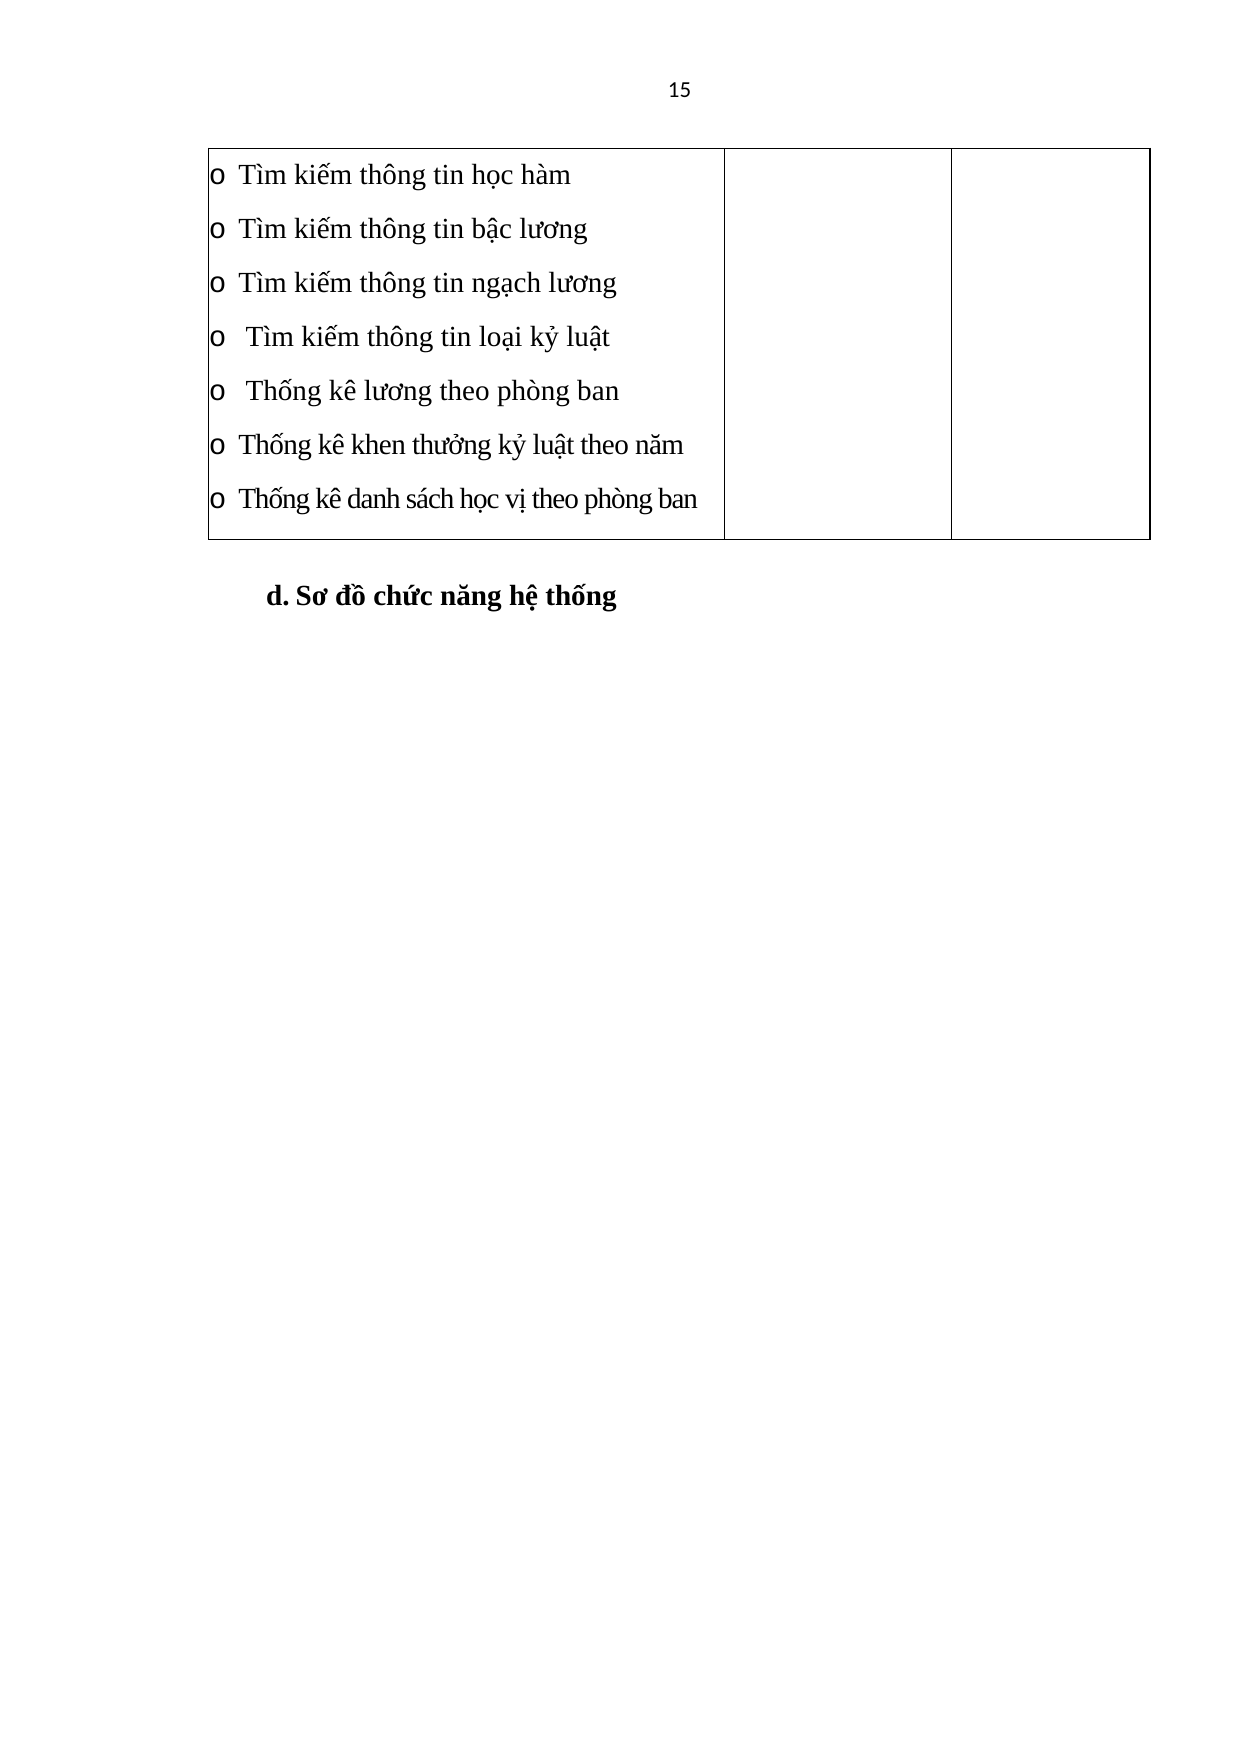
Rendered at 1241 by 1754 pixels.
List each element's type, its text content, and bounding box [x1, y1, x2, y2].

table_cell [725, 149, 951, 539]
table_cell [209, 149, 724, 539]
list Sơ đồ chức năng hệ thống [266, 578, 1152, 612]
